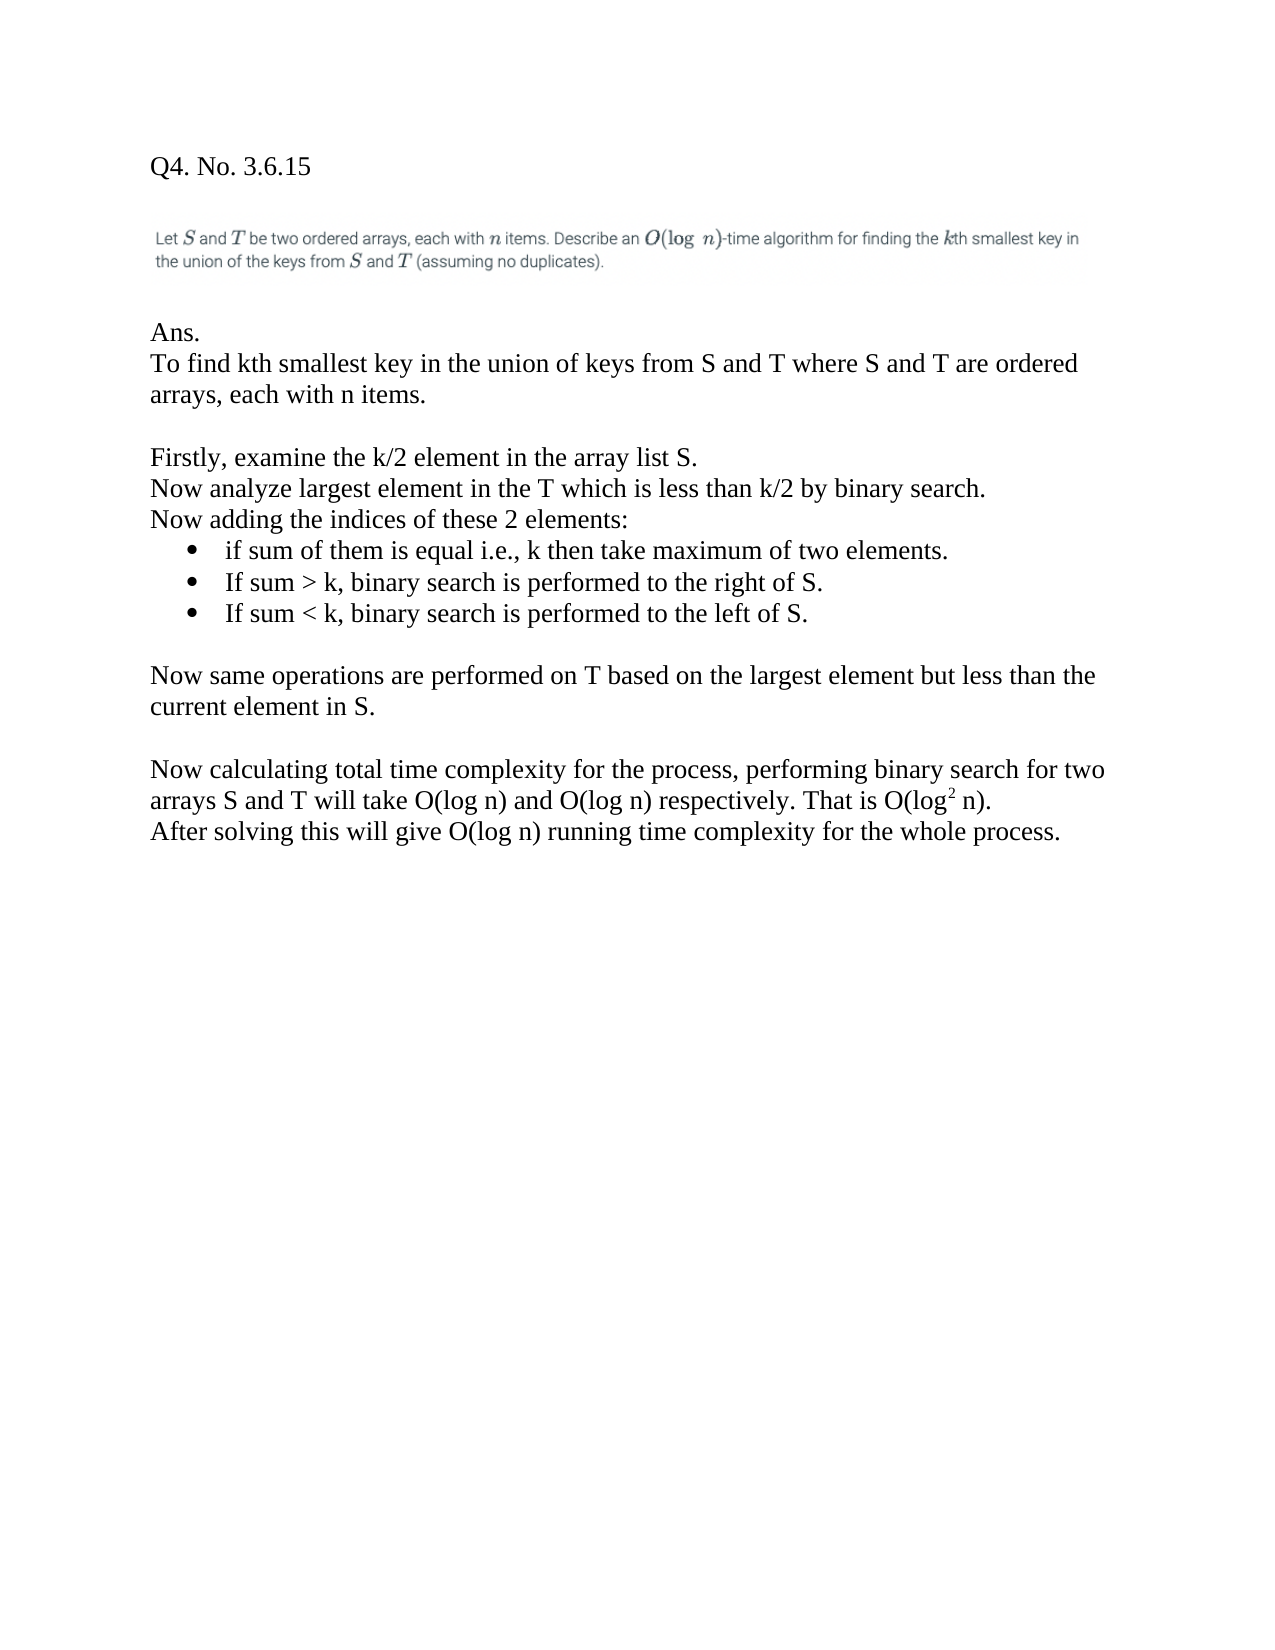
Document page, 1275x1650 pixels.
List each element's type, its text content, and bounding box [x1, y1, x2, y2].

text Ans. [150, 316, 1125, 347]
picture [150, 212, 1088, 286]
text Now adding the indices of these 2 elements: [150, 503, 1125, 534]
text Now calculating total time complexity for the process, performing binary search for two arrays S and T will take O(log n) and O(log n) respectively. That is O(log2 n). [150, 753, 1125, 815]
list If sum > k, binary search is performed to the right of S. [187, 566, 1125, 597]
list If sum < k, binary search is performed to the left of S. [187, 597, 1125, 628]
text Q4. No. 3.6.15 [150, 150, 1125, 181]
list if sum of them is equal i.e., k then take maximum of two elements. [187, 534, 1125, 566]
text After solving this will give O(log n) running time complexity for the whole process. [150, 815, 1125, 846]
text Firstly, examine the k/2 element in the array list S. [150, 441, 1125, 472]
text To find kth smallest key in the union of keys from S and T where S and T are ordered arrays, each with n items. [150, 347, 1125, 410]
text Now same operations are performed on T based on the largest element but less than the current element in S. [150, 659, 1125, 722]
text Now analyze largest element in the T which is less than k/2 by binary search. [150, 472, 1125, 503]
